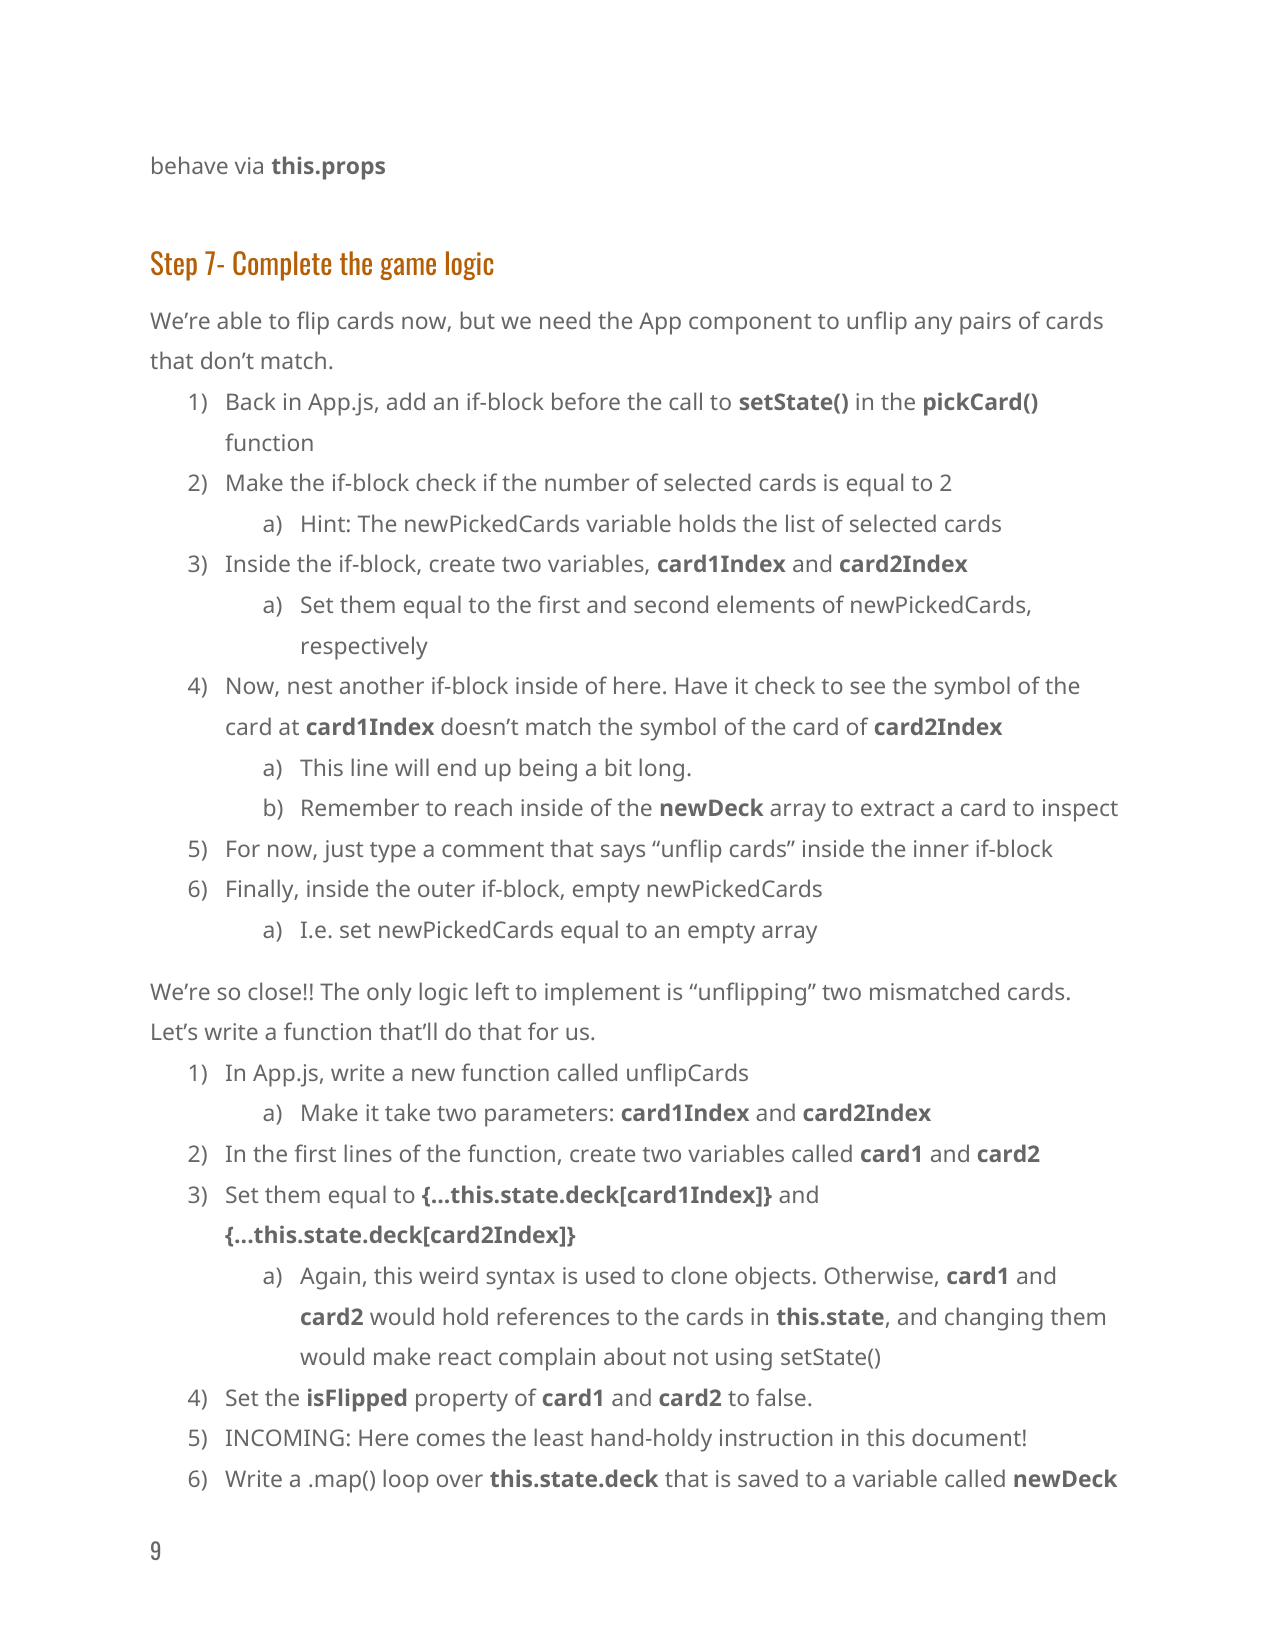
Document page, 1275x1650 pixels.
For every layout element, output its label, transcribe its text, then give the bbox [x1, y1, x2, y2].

list Finally, inside the outer if-block, empty newPickedCards [187, 873, 1125, 905]
text We’re able to flip cards now, but we need the App component to unflip any pairs of cards that don’t match. [150, 305, 1125, 377]
list Write a .map() loop over this.state.deck that is saved to a variable called newDeck [187, 1463, 1125, 1494]
list Set them equal to the first and second elements of newPickedCards, respectively [262, 589, 1125, 661]
list Again, this weird syntax is used to clone objects. Otherwise, card1 and card2 would hold references to the cards in this.state, and changing them would make react complain about not using setState() [262, 1260, 1125, 1372]
list This line will end up being a bit long. [262, 752, 1125, 783]
list Make it take two parameters: card1Index and card2Index [262, 1097, 1125, 1129]
list Hint: The newPickedCards variable holds the list of selected cards [262, 508, 1125, 539]
list Now, nest another if-block inside of here. Have it check to see the symbol of the card at card1Index doesn’t match the symbol of the card of card2Index [187, 670, 1125, 742]
list In the first lines of the function, create two variables called card1 and card2 [187, 1138, 1125, 1169]
list Back in App.js, add an if-block before the call to setState() in the pickCard() function [187, 386, 1125, 458]
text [150, 150, 1125, 181]
subtitle Step 7- Complete the game logic [150, 241, 1125, 284]
list I.e. set newPickedCards equal to an empty array [262, 914, 1125, 945]
list For now, just type a comment that says “unflip cards” inside the inner if-block [187, 833, 1125, 864]
list Set them equal to {...this.state.deck[card1Index]} and {...this.state.deck[card2Index]} [187, 1179, 1125, 1251]
list In App.js, write a new function called unflipCards [187, 1057, 1125, 1088]
list Make the if-block check if the number of selected cards is equal to 2 [187, 467, 1125, 498]
list Inside the if-block, create two variables, card1Index and card2Index [187, 548, 1125, 580]
list INCOMING: Here comes the least hand-holdy instruction in this document! [187, 1422, 1125, 1454]
text We’re so close!! The only logic left to implement is “unflipping” two mismatched cards. Let’s write a function that’ll do that for us. [150, 976, 1125, 1047]
list Remember to reach inside of the newDeck array to extract a card to inspect [262, 792, 1125, 823]
list Set the isFlipped property of card1 and card2 to false. [187, 1382, 1125, 1413]
